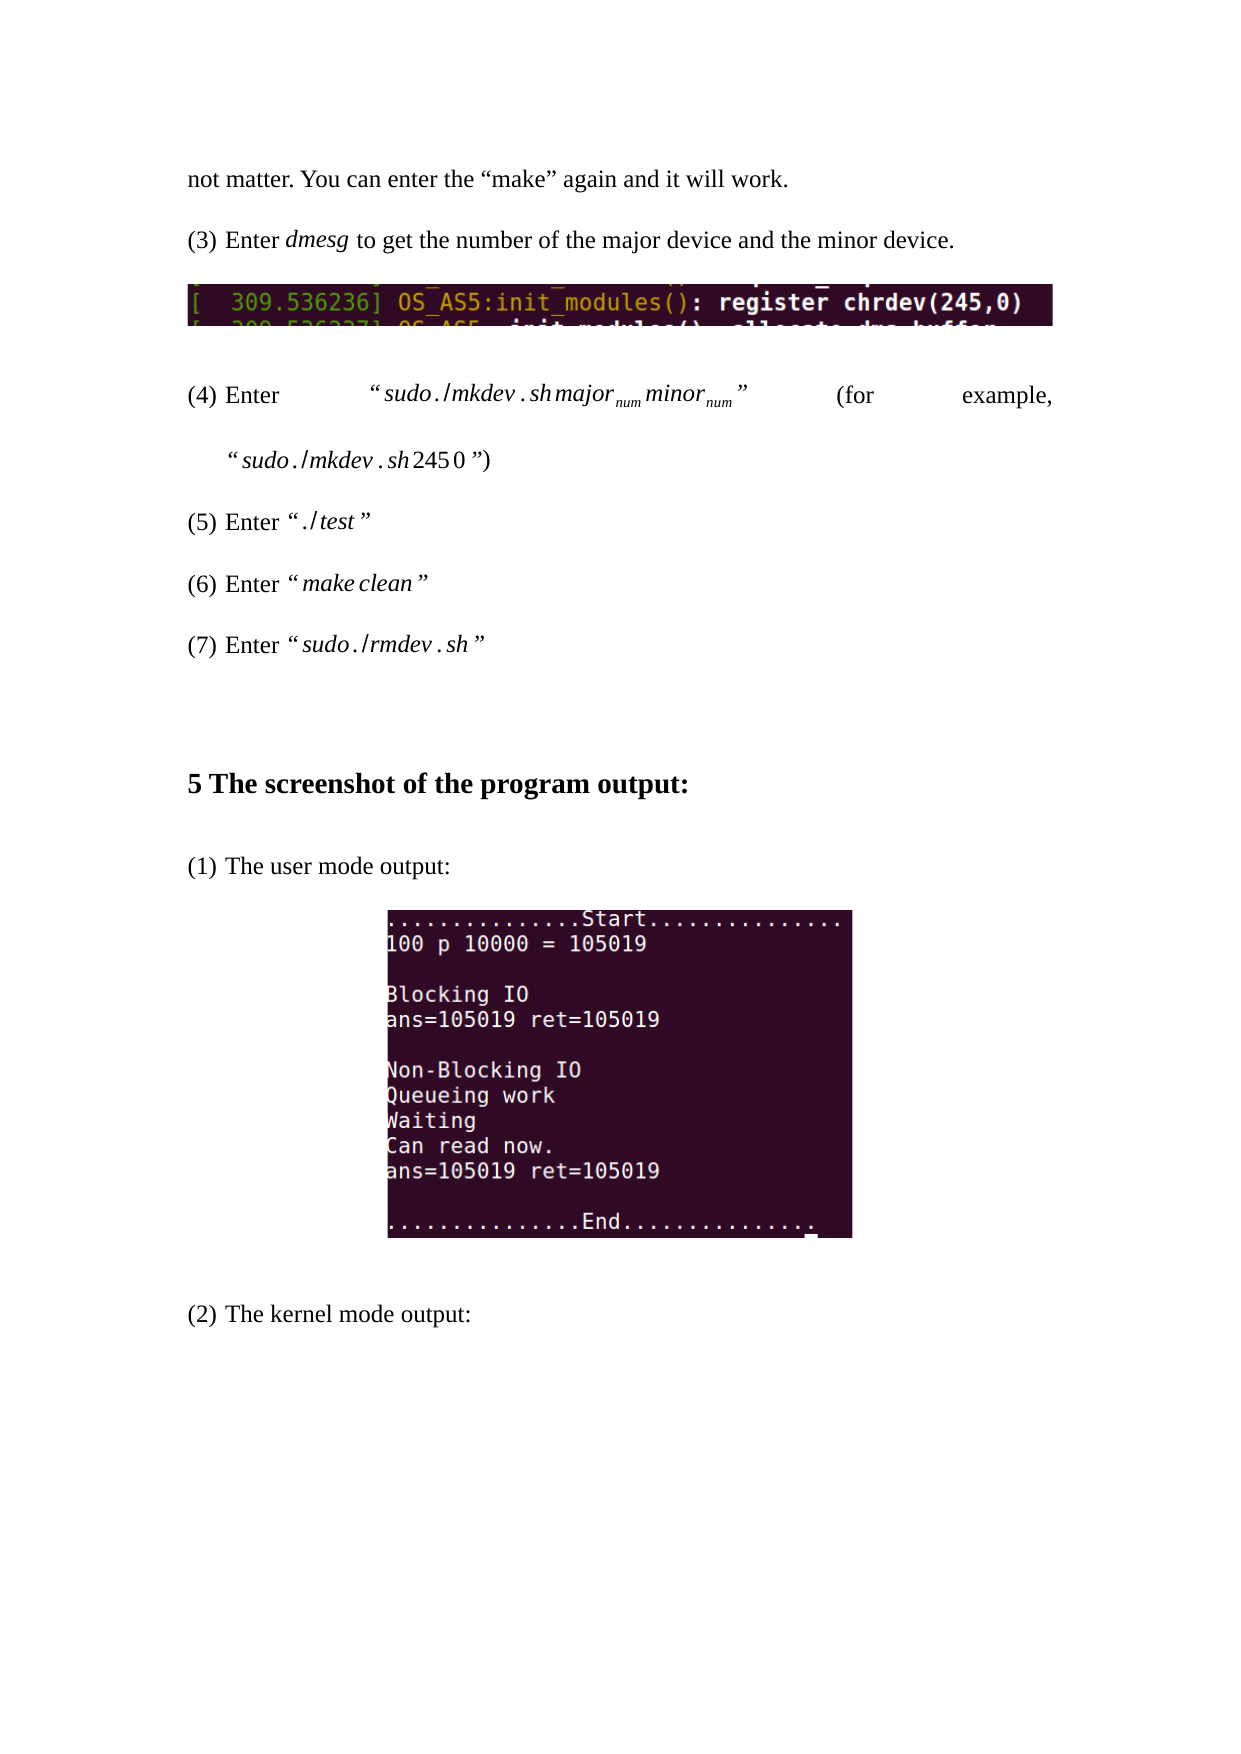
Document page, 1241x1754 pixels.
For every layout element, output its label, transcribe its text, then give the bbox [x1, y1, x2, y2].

text 5 The screenshot of the program output: [187, 751, 1053, 816]
list The kernel mode output: [187, 1298, 1053, 1330]
list Enter to get the number of the major device and the minor device. [187, 223, 1053, 256]
picture [387, 910, 853, 1238]
list Enter [187, 506, 1053, 538]
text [187, 162, 1053, 194]
list Enter [187, 628, 1053, 661]
list The user mode output: [187, 849, 1053, 882]
list Enter [187, 567, 1053, 599]
list Enter (for example, ) [187, 379, 1053, 477]
picture [187, 284, 1053, 326]
